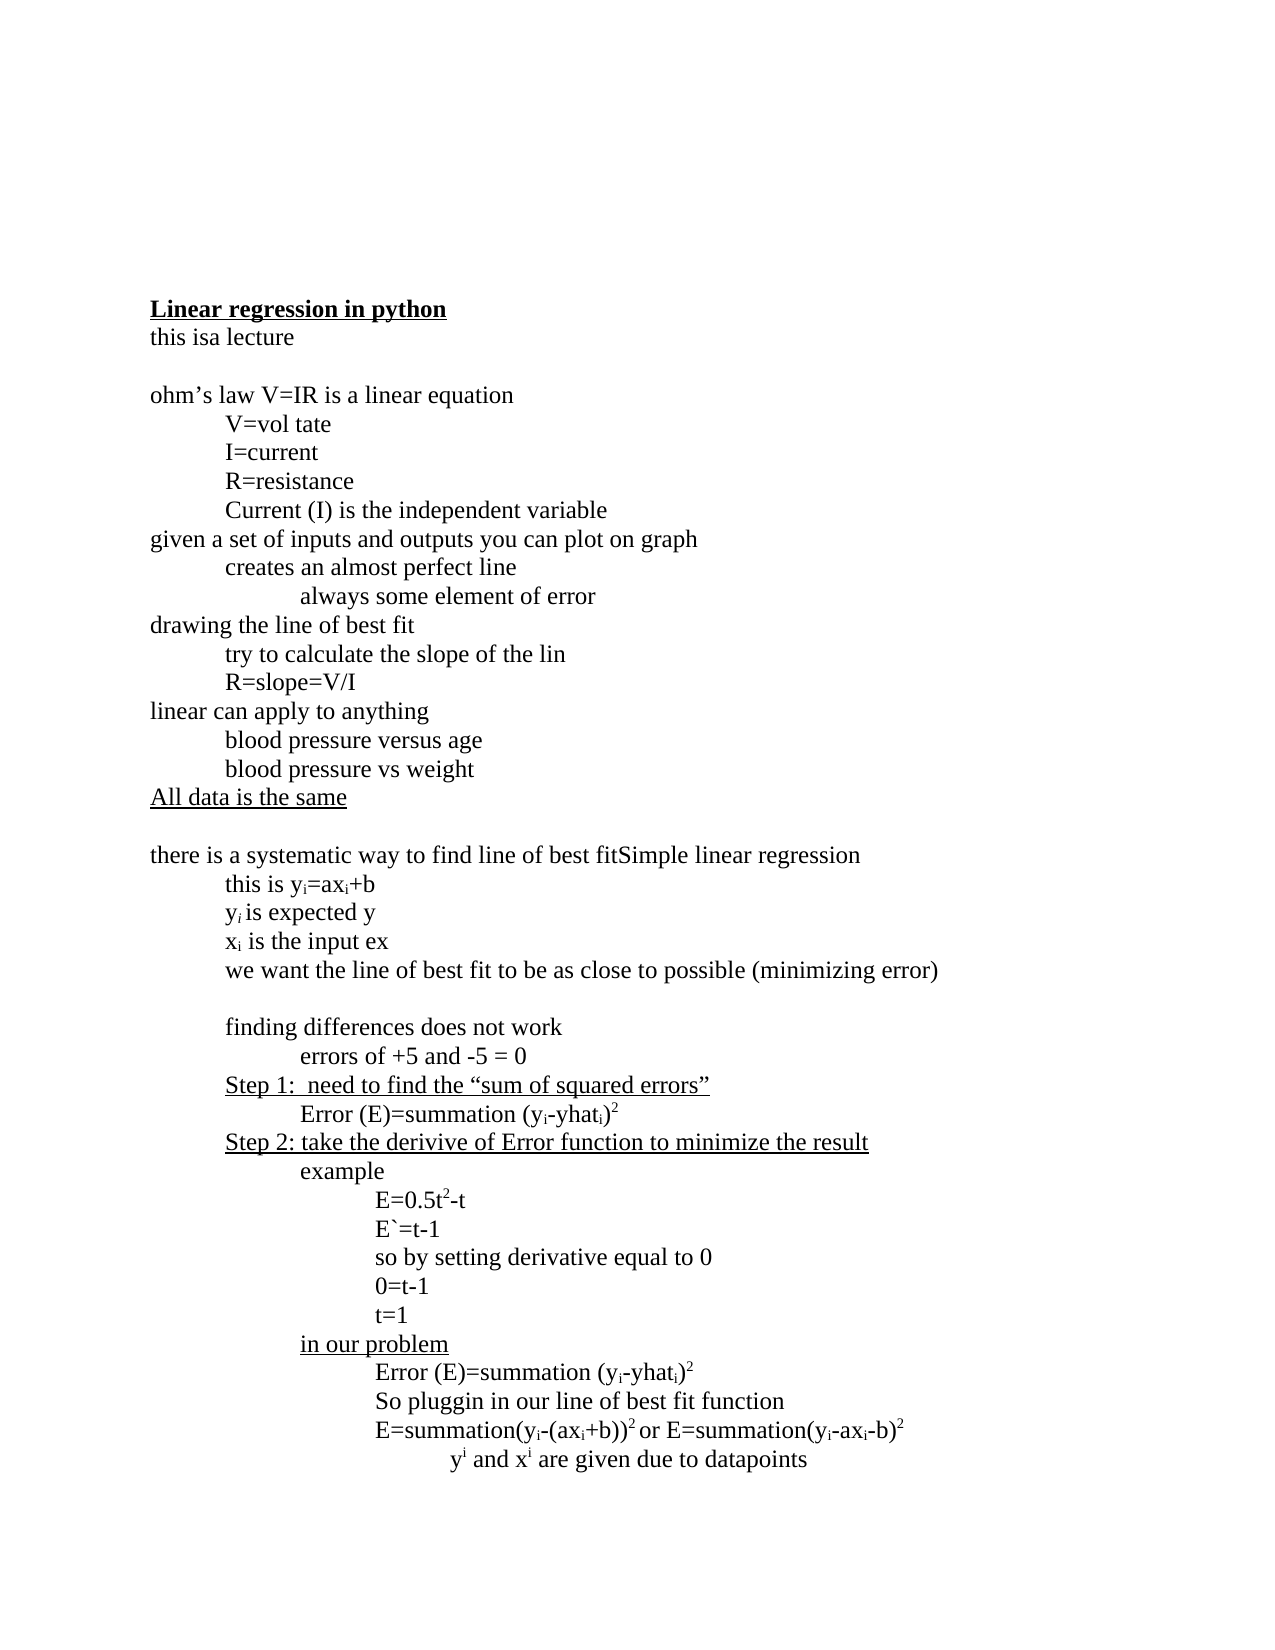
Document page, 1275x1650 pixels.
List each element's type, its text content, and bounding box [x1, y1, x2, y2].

text 0=t-1 [150, 1271, 1125, 1300]
text in our problem [150, 1329, 1125, 1357]
text yi is expected y [150, 897, 1125, 926]
text t=1 [150, 1300, 1125, 1329]
text E=summation(yi-(axi+b))2 or E=summation(yi-axi-b)2 [150, 1415, 1125, 1444]
text linear can apply to anything [150, 696, 1125, 725]
text example [150, 1156, 1125, 1185]
text R=resistance [150, 466, 1125, 495]
text blood pressure versus age [150, 725, 1125, 754]
text Error (E)=summation (yi-yhati)2 [150, 1357, 1125, 1386]
text So pluggin in our line of best fit function [150, 1386, 1125, 1415]
text ohm’s law V=IR is a linear equation [150, 380, 1125, 409]
text xi is the input ex [150, 926, 1125, 955]
text V=vol tate [150, 409, 1125, 437]
text Current (I) is the independent variable [150, 495, 1125, 524]
text yi and xi are given due to datapoints [150, 1444, 1125, 1472]
text R=slope=V/I [150, 667, 1125, 696]
text blood pressure vs weight [150, 754, 1125, 782]
text given a set of inputs and outputs you can plot on graph [150, 524, 1125, 552]
text creates an almost perfect line [150, 552, 1125, 581]
text Step 2: take the derivive of Error function to minimize the result [150, 1127, 1125, 1156]
text so by setting derivative equal to 0 [150, 1242, 1125, 1271]
text this isa lecture [150, 322, 1125, 351]
text I=current [150, 437, 1125, 466]
text this is yi=axi+b [150, 869, 1125, 897]
text finding differences does not work [150, 1012, 1125, 1041]
text try to calculate the slope of the lin [150, 639, 1125, 667]
text drawing the line of best fit [150, 610, 1125, 639]
text Step 1: need to find the “sum of squared errors” [150, 1070, 1125, 1099]
text always some element of error [150, 581, 1125, 610]
text E`=t-1 [150, 1214, 1125, 1242]
text All data is the same [150, 782, 1125, 811]
text we want the line of best fit to be as close to possible (minimizing error) [150, 955, 1125, 984]
text Error (E)=summation (yi-yhati)2 [150, 1099, 1125, 1127]
text E=0.5t2-t [150, 1185, 1125, 1214]
text there is a systematic way to find line of best fitSimple linear regression [150, 840, 1125, 869]
text Linear regression in python [150, 294, 1125, 322]
text errors of +5 and -5 = 0 [150, 1041, 1125, 1070]
